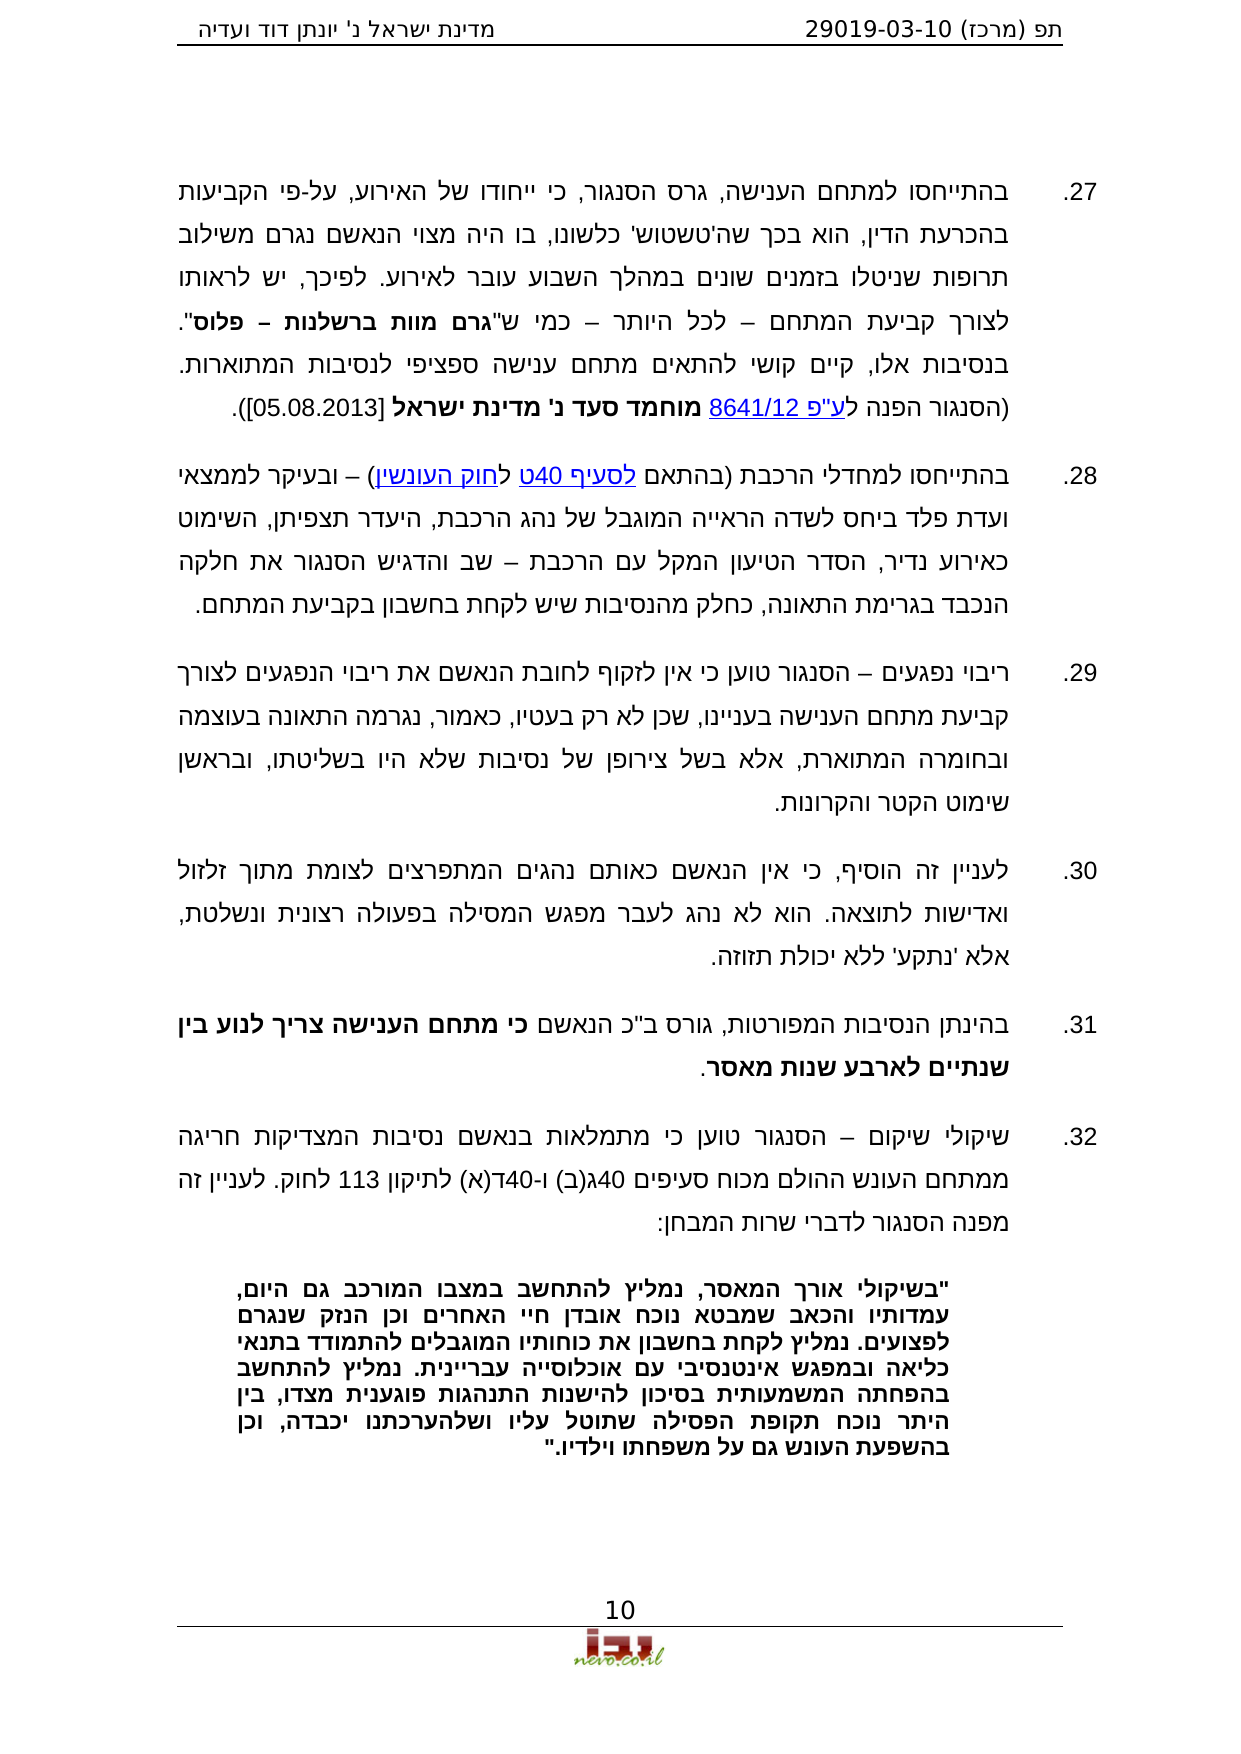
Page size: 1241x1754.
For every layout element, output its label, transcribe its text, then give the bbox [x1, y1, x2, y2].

list שיקולי שיקום – הסנגור טוען כי מתמלאות בנאשם נסיבות המצדיקות חריגה ממתחם העונש ההולם מכוח סעיפים 40ג(ב) ו-40ד(א) לתיקון 113 לחוק. לעניין זה מפנה הסנגור לדברי שרות המבחן: [177, 1122, 1062, 1237]
list בהינתן הנסיבות המפורטות, גורס ב"כ הנאשם כי מתחם הענישה צריך לנוע בין שנתיים לארבע שנות מאסר. [177, 1010, 1062, 1082]
list בהתייחסו למחדלי הרכבת (בהתאם לסעיף 40ט לחוק העונשין) – ובעיקר לממצאי ועדת פלד ביחס לשדה הראייה המוגבל של נהג הרכבת, היעדר תצפיתן, השימוט כאירוע נדיר, הסדר הטיעון המקל עם הרכבת – שב והדגיש הסנגור את חלקה הנכבד בגרימת התאונה, כחלק מהנסיבות שיש לקחת בחשבון בקביעת המתחם. [177, 461, 1062, 619]
list ריבוי נפגעים – הסנגור טוען כי אין לזקוף לחובת הנאשם את ריבוי הנפגעים לצורך קביעת מתחם הענישה בעניינו, שכן לא רק בעטיו, כאמור, נגרמה התאונה בעוצמה ובחומרה המתוארת, אלא בשל צירופן של נסיבות שלא היו בשליטתו, ובראשן שימוט הקטר והקרונות. [177, 658, 1062, 817]
list בהתייחסו למתחם הענישה, גרס הסנגור, כי ייחודו של האירוע, על-פי הקביעות בהכרעת הדין, הוא בכך שה'טשטוש' כלשונו, בו היה מצוי הנאשם נגרם משילוב תרופות שניטלו בזמנים שונים במהלך השבוע עובר לאירוע. לפיכך, יש לראותו לצורך קביעת המתחם – לכל היותר – כמי ש"גרם מוות ברשלנות – פלוס". בנסיבות אלו, קיים קושי להתאים מתחם ענישה ספציפי לנסיבות המתוארות. (הסנגור הפנה לע"פ 8641/12 מוחמד סעד נ' מדינת ישראל [05.08.2013]). [177, 177, 1062, 422]
text "בשיקולי אורך המאסר, נמליץ להתחשב במצבו המורכב גם היום, עמדותיו והכאב שמבטא נוכח אובדן חיי האחרים וכן הנזק שנגרם לפצועים. נמליץ לקחת בחשבון את כוחותיו המוגבלים להתמודד בתנאי כליאה ובמפגש אינטנסיבי עם אוכלוסייה עבריינית. נמליץ להתחשב בהפחתה המשמעותית בסיכון להישנות התנהגות פוגענית מצדו, בין היתר נוכח תקופת הפסילה שתוטל עליו ושלהערכתנו יכבדה, וכן בהשפעת העונש גם על משפחתו וילדיו." [236, 1276, 950, 1460]
list לעניין זה הוסיף, כי אין הנאשם כאותם נהגים המתפרצים לצומת מתוך זלזול ואדישות לתוצאה. הוא לא נהג לעבר מפגש המסילה בפעולה רצונית ונשלטת, אלא 'נתקע' ללא יכולת תזוזה. [177, 856, 1062, 971]
picture [574, 1628, 666, 1667]
